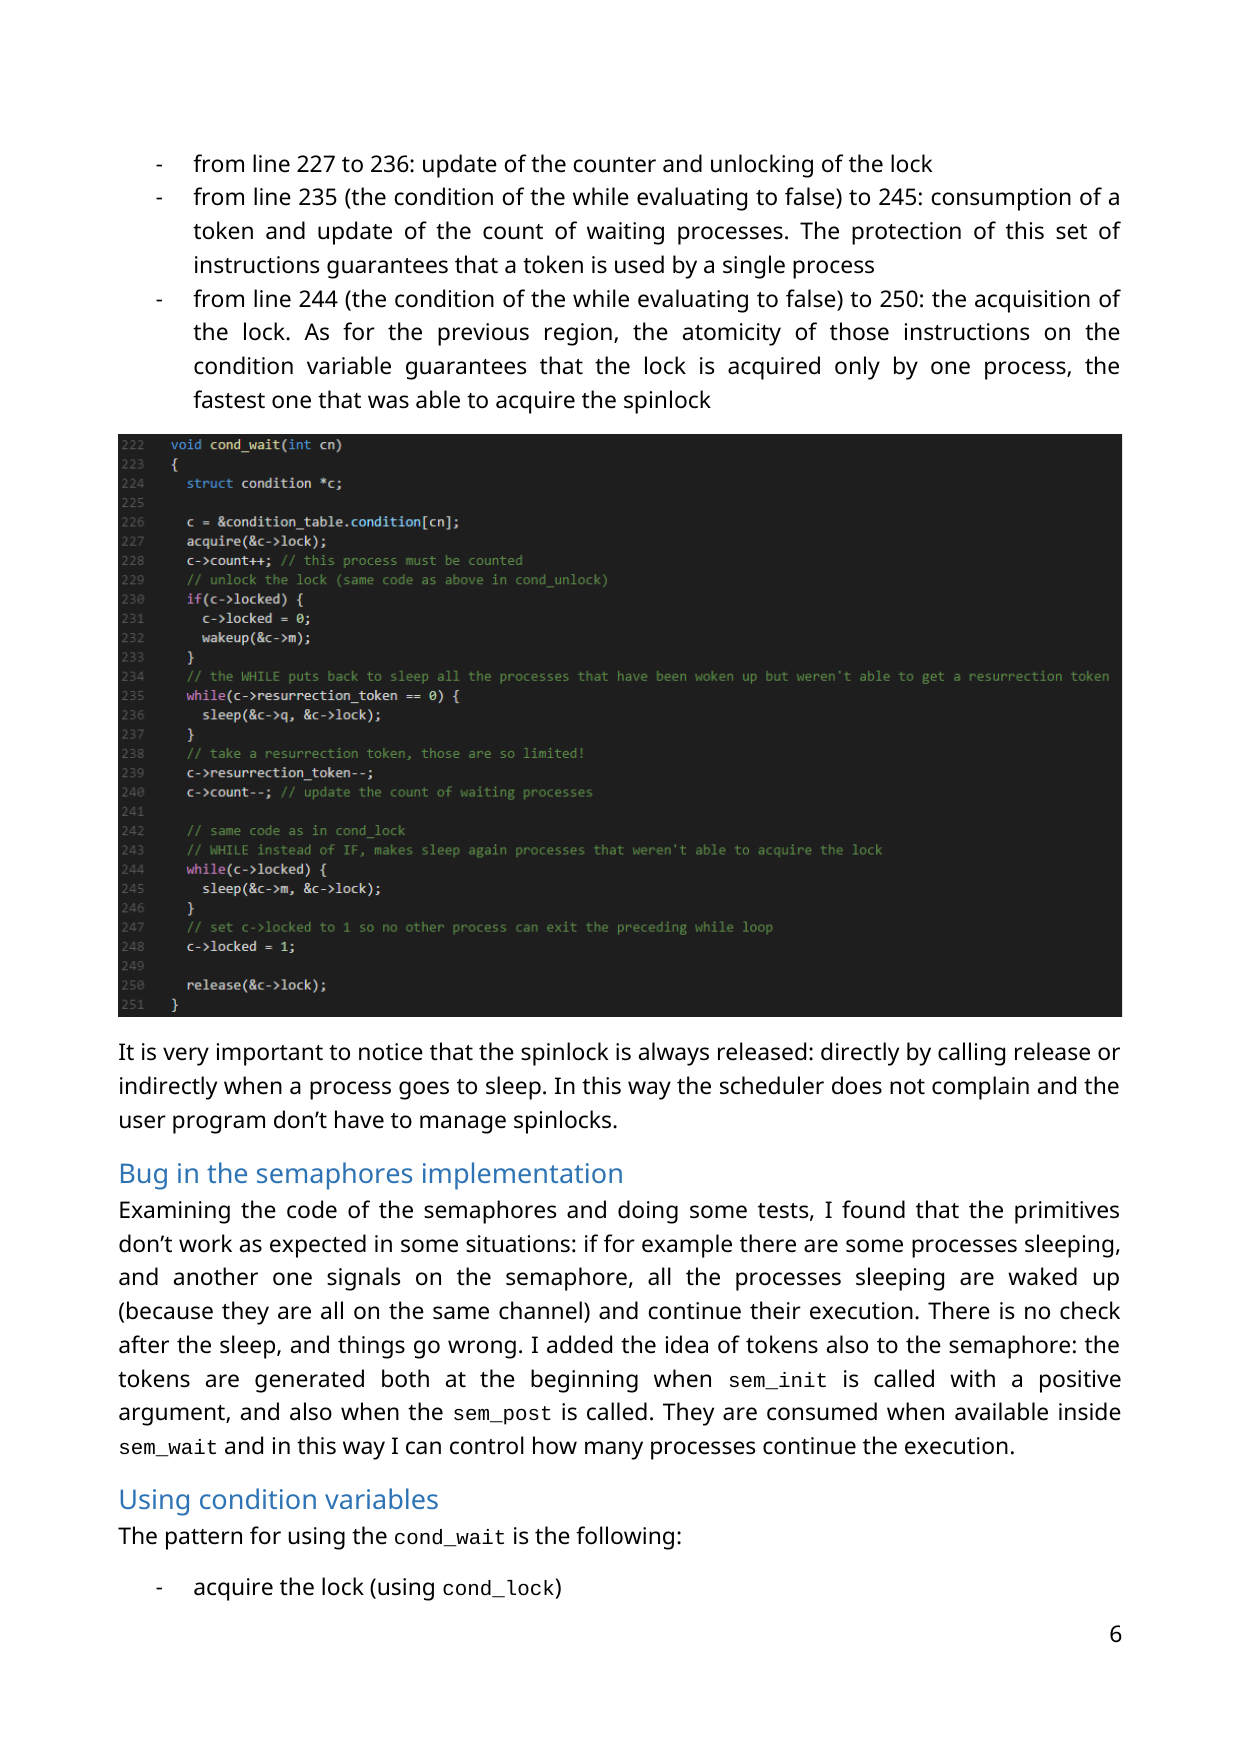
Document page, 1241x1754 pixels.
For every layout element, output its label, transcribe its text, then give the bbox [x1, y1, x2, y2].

picture [118, 434, 1123, 1017]
subtitle Bug in the semaphores implementation [118, 1154, 1122, 1191]
text The pattern for using the cond_wait is the following: [118, 1520, 1122, 1552]
list acquire the lock (using cond_lock) [156, 1571, 1122, 1602]
subtitle Using condition variables [118, 1481, 1122, 1517]
list from line 235 (the condition of the while evaluating to false) to 245: consumption of a token and update of the count of waiting processes. The protection of this set of instructions guarantees that a token is used by a single process [156, 181, 1122, 280]
text It is very important to notice that the spinlock is always released: directly by calling release or indirectly when a process goes to sleep. In this way the scheduler does not complain and the user program don’t have to manage spinlocks. [118, 1036, 1122, 1135]
list from line 244 (the condition of the while evaluating to false) to 250: the acquisition of the lock. As for the previous region, the atomicity of those instructions on the condition variable guarantees that the lock is acquired only by one process, the fastest one that was able to acquire the spinlock [156, 283, 1122, 415]
text Examining the code of the semaphores and doing some tests, I found that the primitives don’t work as expected in some situations: if for example there are some processes sleeping, and another one signals on the semaphore, all the processes sleeping are waked up (because they are all on the same channel) and continue their execution. There is no check after the sleep, and things go wrong. I added the idea of tokens also to the semaphore: the tokens are generated both at the beginning when sem_init is called with a positive argument, and also when the sem_post is called. They are consumed when available inside sem_wait and in this way I can control how many processes continue the execution. [118, 1194, 1122, 1461]
list from line 227 to 236: update of the counter and unlocking of the lock [156, 148, 1122, 179]
